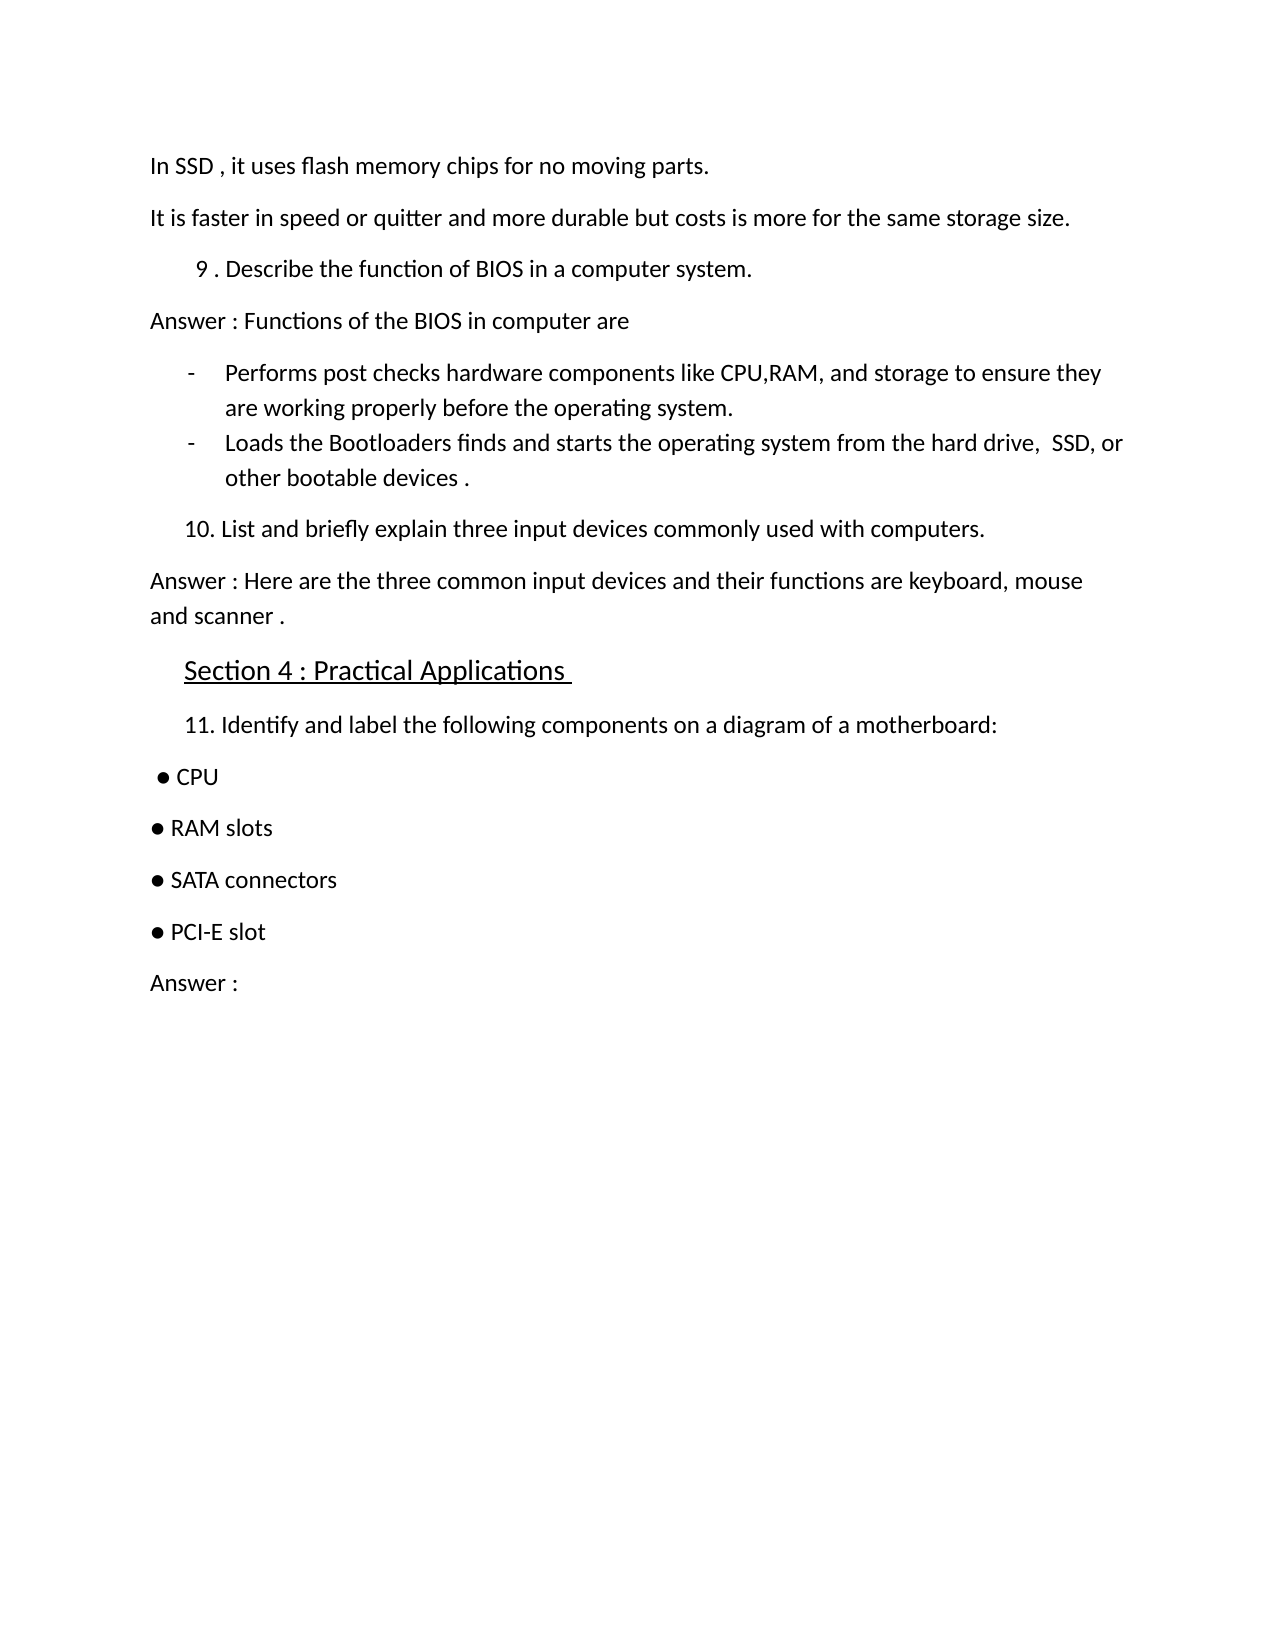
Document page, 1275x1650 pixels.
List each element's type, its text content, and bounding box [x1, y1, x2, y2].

text 10. List and briefly explain three input devices commonly used with computers. [150, 513, 1125, 544]
text 9 . Describe the function of BIOS in a computer system. [150, 253, 1125, 284]
text It is faster in speed or quitter and more durable but costs is more for the same storage size. [150, 202, 1125, 232]
text ● SATA connectors [150, 864, 1125, 895]
list Performs post checks hardware components like CPU,RAM, and storage to ensure they are working properly before the operating system. [187, 357, 1125, 422]
list Loads the Bootloaders finds and starts the operating system from the hard drive, SSD, or other bootable devices . [187, 427, 1125, 492]
text Answer : [150, 968, 1125, 998]
text Answer : Functions of the BIOS in computer are [150, 305, 1125, 336]
text Answer : Here are the three common input devices and their functions are keyboard, mouse and scanner . [150, 565, 1125, 631]
text ● CPU [150, 761, 1125, 791]
text 11. Identify and label the following components on a diagram of a motherboard: [150, 709, 1125, 740]
text In SSD , it uses flash memory chips for no moving parts. [150, 150, 1125, 181]
text ● PCI-E slot [150, 916, 1125, 946]
text Section 4 : Practical Applications [150, 652, 1125, 687]
text ● RAM slots [150, 813, 1125, 843]
